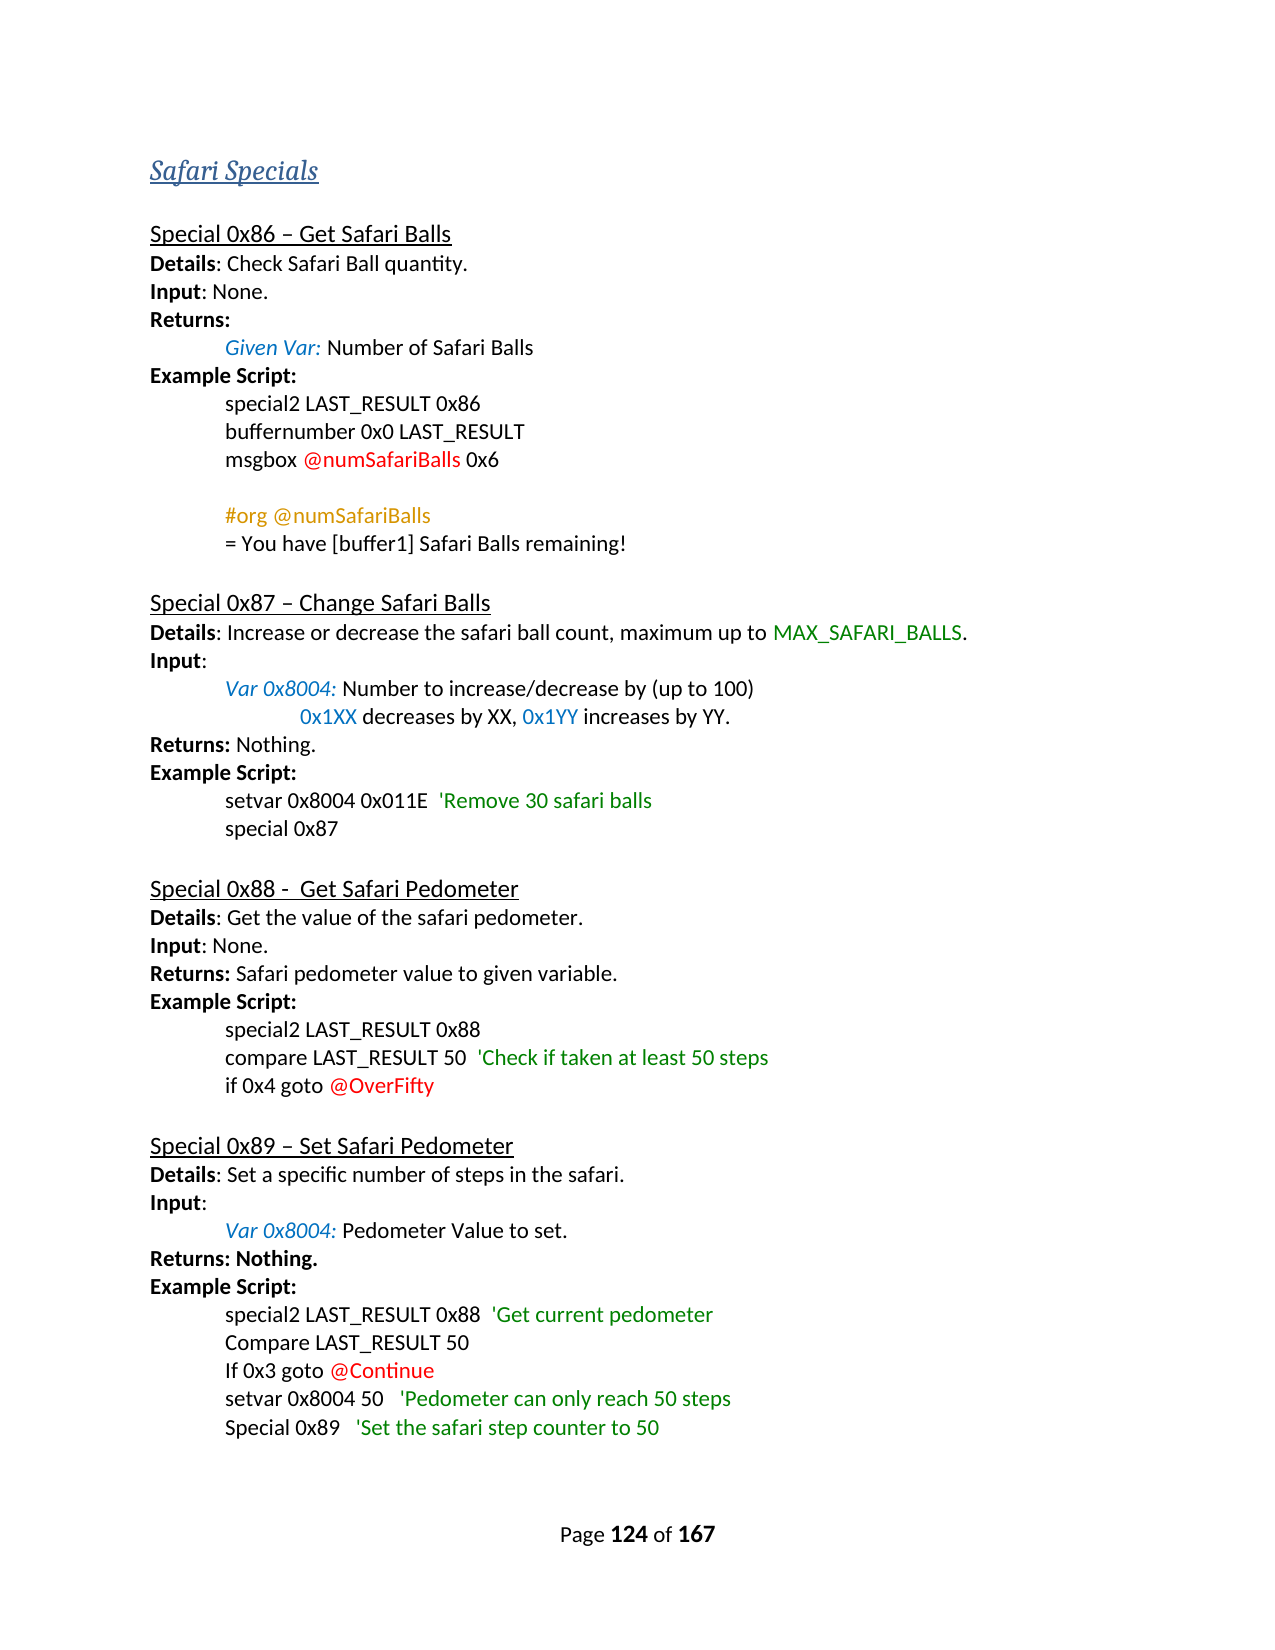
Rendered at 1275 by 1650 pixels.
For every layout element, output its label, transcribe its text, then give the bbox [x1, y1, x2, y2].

text Input: None. [150, 931, 1125, 959]
text special2 LAST_RESULT 0x88 'Get current pedometer [150, 1301, 1125, 1328]
text Var 0x8004: Pedometer Value to set. [150, 1216, 1125, 1244]
text Example Script: [150, 1272, 1125, 1301]
subtitle Safari Specials [150, 154, 1125, 188]
text Input: [150, 1188, 1125, 1216]
text buffernumber 0x0 LAST_RESULT [150, 417, 1125, 445]
text Details: Get the value of the safari pedometer. [150, 903, 1125, 931]
text Special 0x89 – Set Safari Pedometer [150, 1130, 1125, 1160]
text setvar 0x8004 50 'Pedometer can only reach 50 steps [150, 1384, 1125, 1413]
text Example Script: [150, 987, 1125, 1015]
text Returns: [150, 305, 1125, 333]
text Special 0x87 – Change Safari Balls [150, 587, 1125, 618]
text special 0x87 [150, 814, 1125, 842]
text Details: Increase or decrease the safari ball count, maximum up to MAX_SAFARI_BALLS. [150, 618, 1125, 646]
text setvar 0x8004 0x011E 'Remove 30 safari balls [150, 786, 1125, 814]
text Var 0x8004: Number to increase/decrease by (up to 100) [150, 674, 1125, 702]
text Details: Check Safari Ball quantity. [150, 249, 1125, 277]
text Example Script: [150, 361, 1125, 389]
text Special 0x88 - Get Safari Pedometer [150, 873, 1125, 903]
text Details: Set a specific number of steps in the safari. [150, 1160, 1125, 1188]
text Special 0x89 'Set the safari step counter to 50 [150, 1413, 1125, 1441]
text compare LAST_RESULT 50 'Check if taken at least 50 steps [150, 1043, 1125, 1071]
text msgbox @numSafariBalls 0x6 [150, 445, 1125, 473]
text Given Var: Number of Safari Balls [150, 333, 1125, 361]
text Compare LAST_RESULT 50 [150, 1328, 1125, 1357]
text If 0x3 goto @Continue [150, 1357, 1125, 1384]
text Input: [150, 646, 1125, 674]
text Input: None. [150, 277, 1125, 305]
text Returns: Nothing. [150, 730, 1125, 758]
text Example Script: [150, 758, 1125, 786]
text = You have [buffer1] Safari Balls remaining! [150, 529, 1125, 557]
text special2 LAST_RESULT 0x86 [150, 389, 1125, 417]
text Returns: Safari pedometer value to given variable. [150, 959, 1125, 987]
text Returns: Nothing. [150, 1244, 1125, 1272]
text special2 LAST_RESULT 0x88 [150, 1015, 1125, 1043]
text if 0x4 goto @OverFifty [150, 1071, 1125, 1099]
text 0x1XX decreases by XX, 0x1YY increases by YY. [150, 702, 1125, 730]
text Special 0x86 – Get Safari Balls [150, 218, 1125, 249]
text #org @numSafariBalls [150, 501, 1125, 529]
